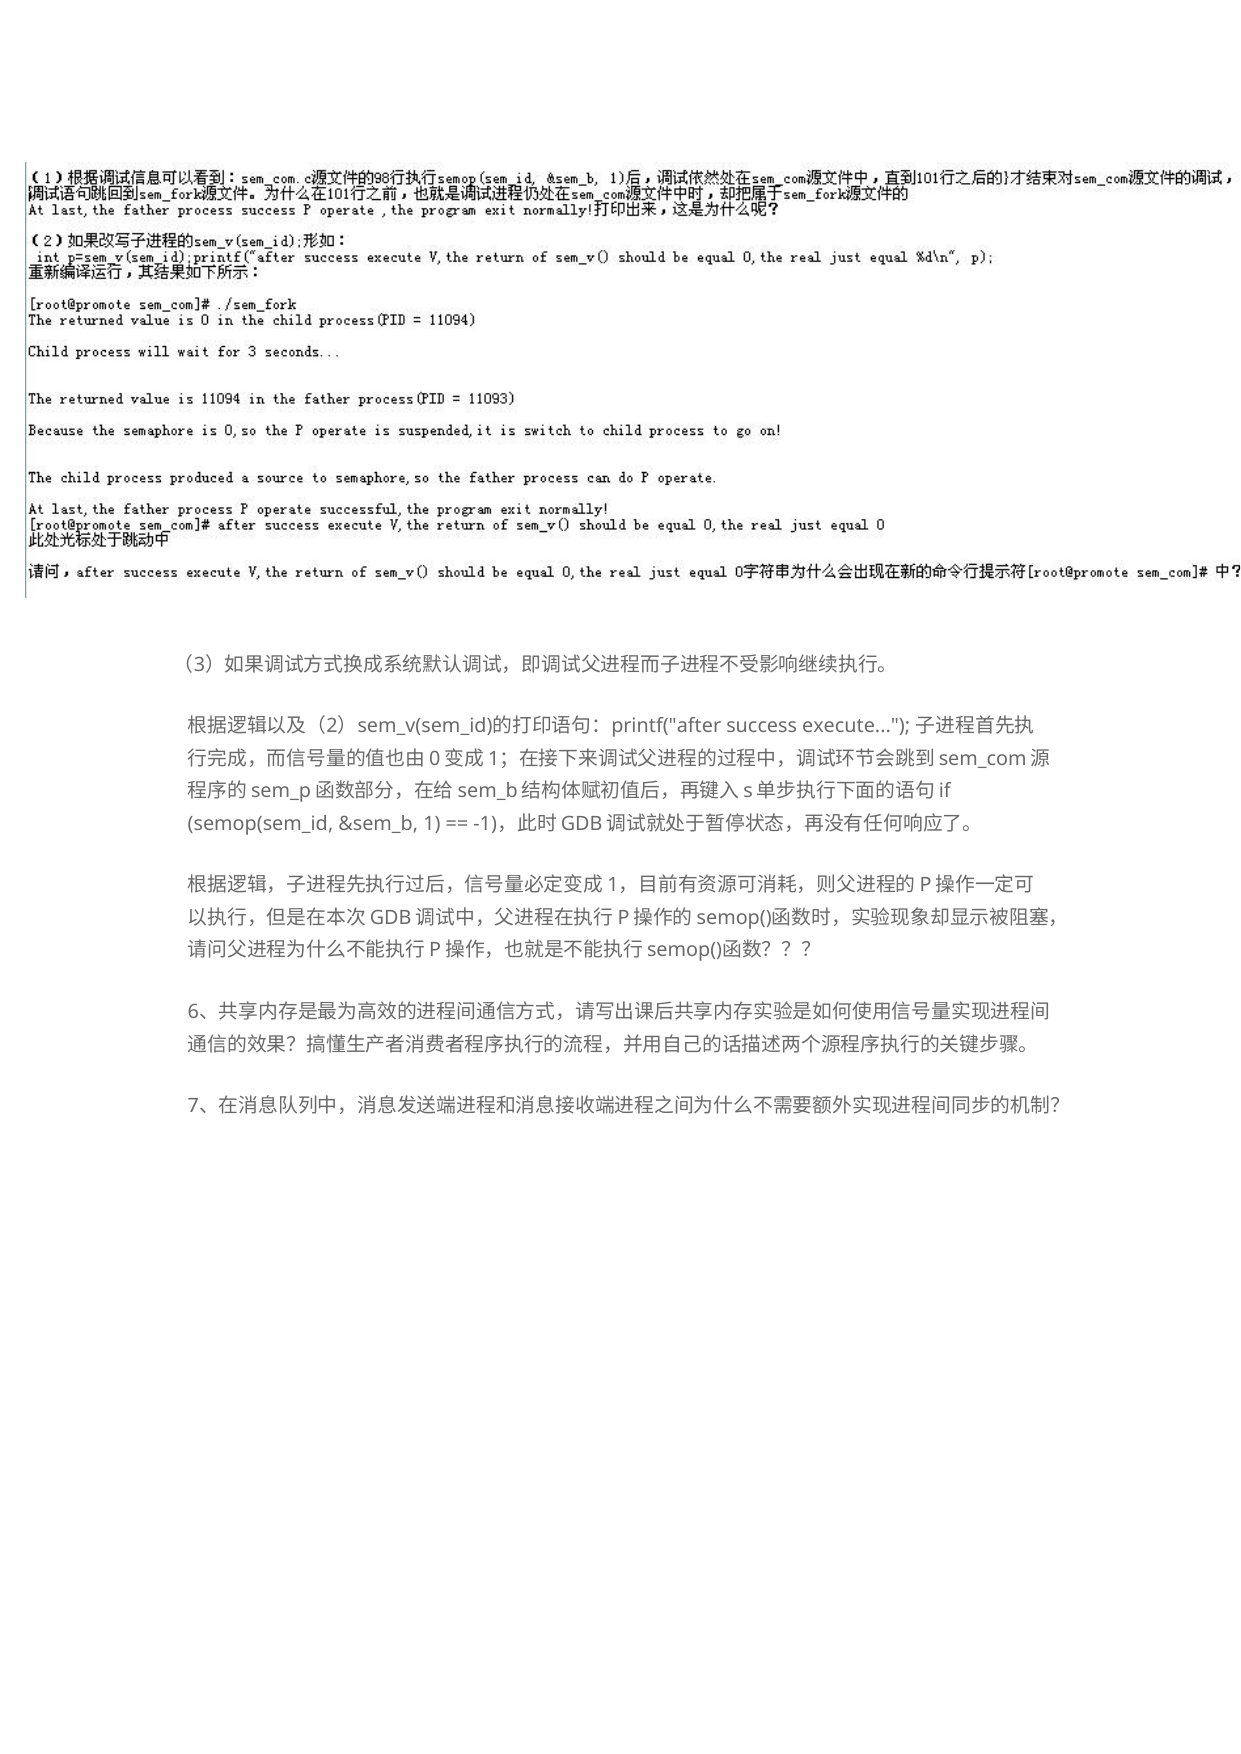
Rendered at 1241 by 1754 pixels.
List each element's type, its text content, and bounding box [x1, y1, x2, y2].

text （3）如果调试方式换成系统默认调试，即调试父进程而子进程不受影响继续执行。 [25, 646, 1053, 679]
text 6、共享内存是最为高效的进程间通信方式，请写出课后共享内存实验是如何使用信号量实现进程间通信的效果？搞懂生产者消费者程序执行的流程，并用自己的话描述两个源程序执行的关键步骤。 [187, 994, 1053, 1059]
text 7、在消息队列中，消息发送端进程和消息接收端进程之间为什么不需要额外实现进程间同步的机制？ [187, 1088, 1053, 1120]
text 根据逻辑，子进程先执行过后，信号量必定变成1，目前有资源可消耗，则父进程的P操作一定可以执行，但是在本次GDB调试中，父进程在执行P操作的semop()函数时，实验现象却显示被阻塞，请问父进程为什么不能执行P操作，也就是不能执行semop()函数？？？ [187, 867, 1053, 964]
text 根据逻辑以及（2）sem_v(sem_id)的打印语句：printf("after success execute..."); 子进程首先执行完成，而信号量的值也由0变成1；在接下来调试父进程的过程中，调试环节会跳到sem_com源程序的sem_p函数部分，在给sem_b结构体赋初值后，再键入s单步执行下面的语句if (semop(sem_id, &sem_b, 1) == -1)，此时GDB调试就处于暂停状态，再没有任何响应了。 [187, 708, 1053, 838]
picture [25, 162, 1241, 598]
